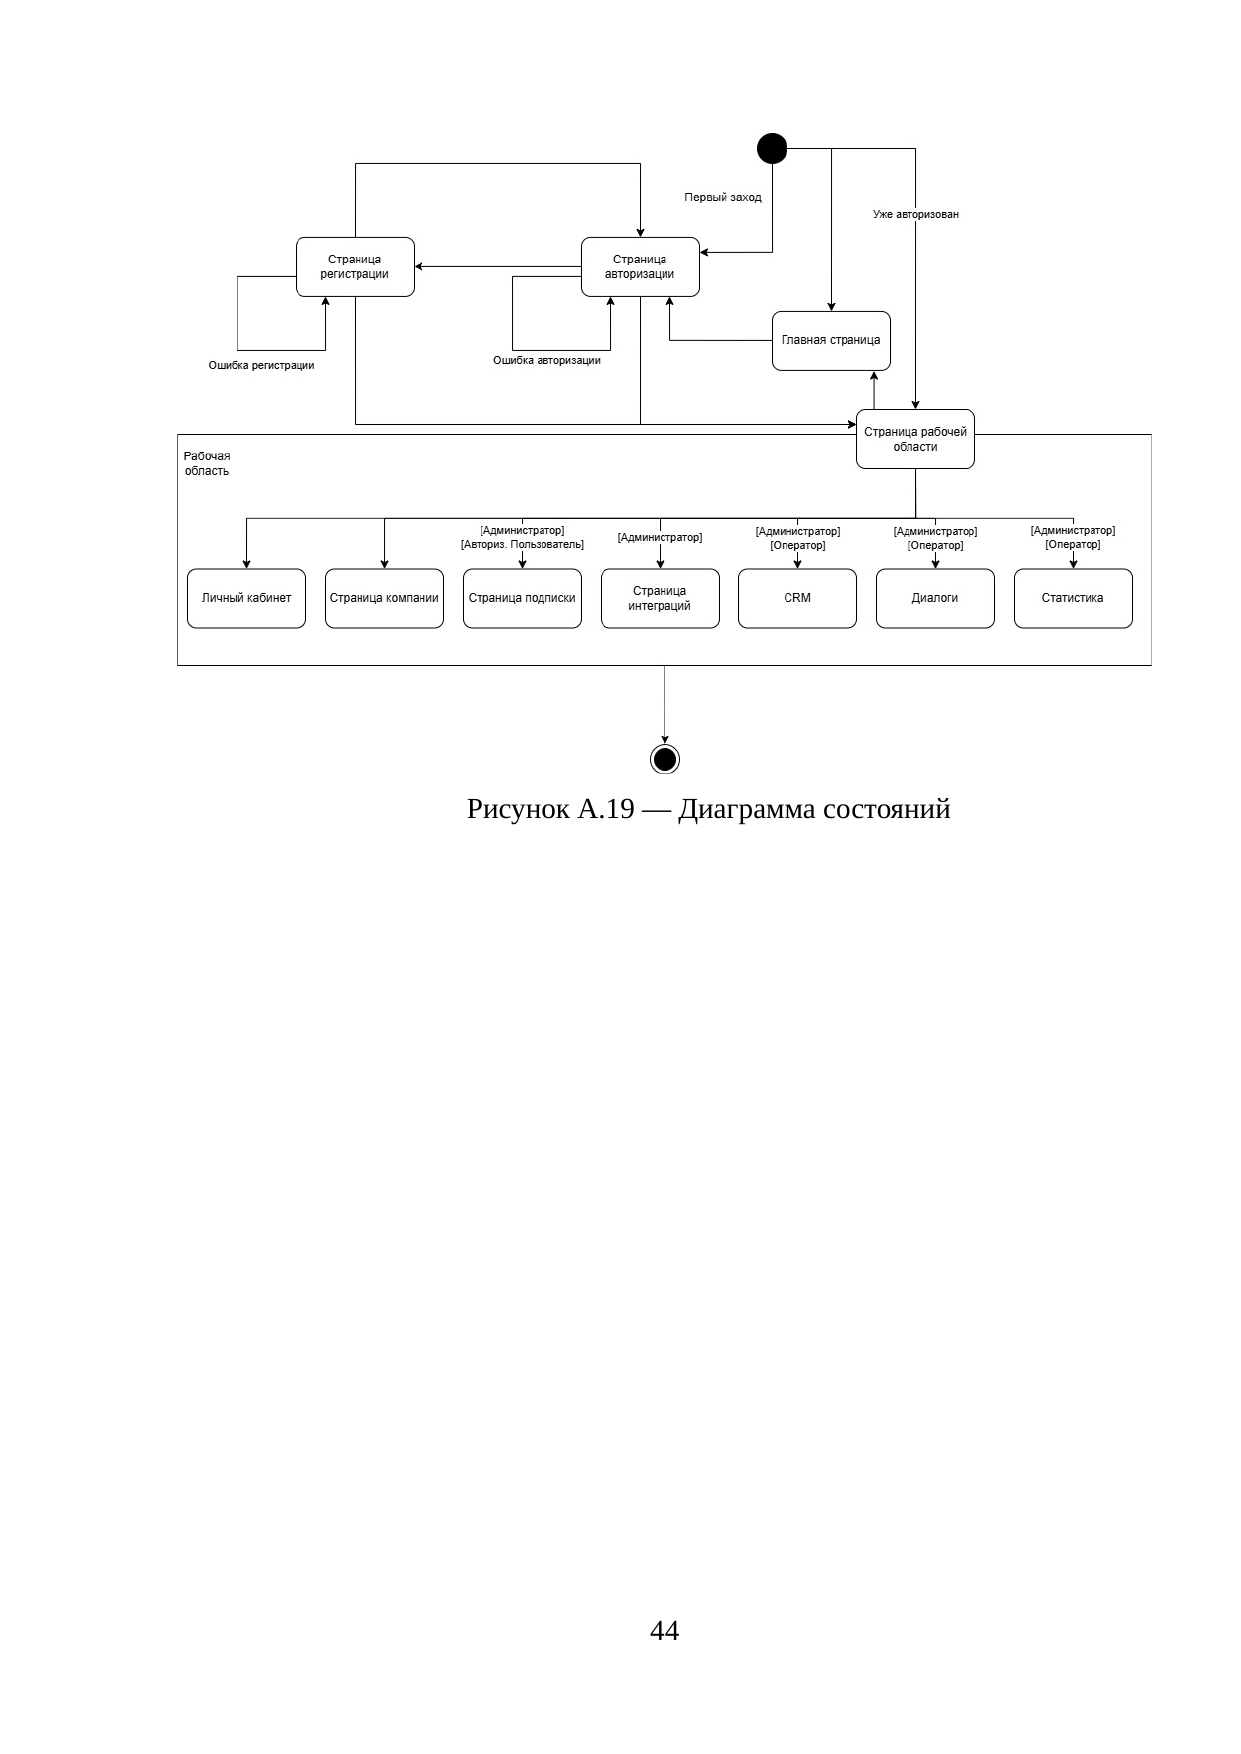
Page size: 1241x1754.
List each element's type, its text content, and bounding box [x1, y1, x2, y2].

picture [177, 133, 1152, 774]
text Диаграмма состояний [266, 791, 1152, 824]
